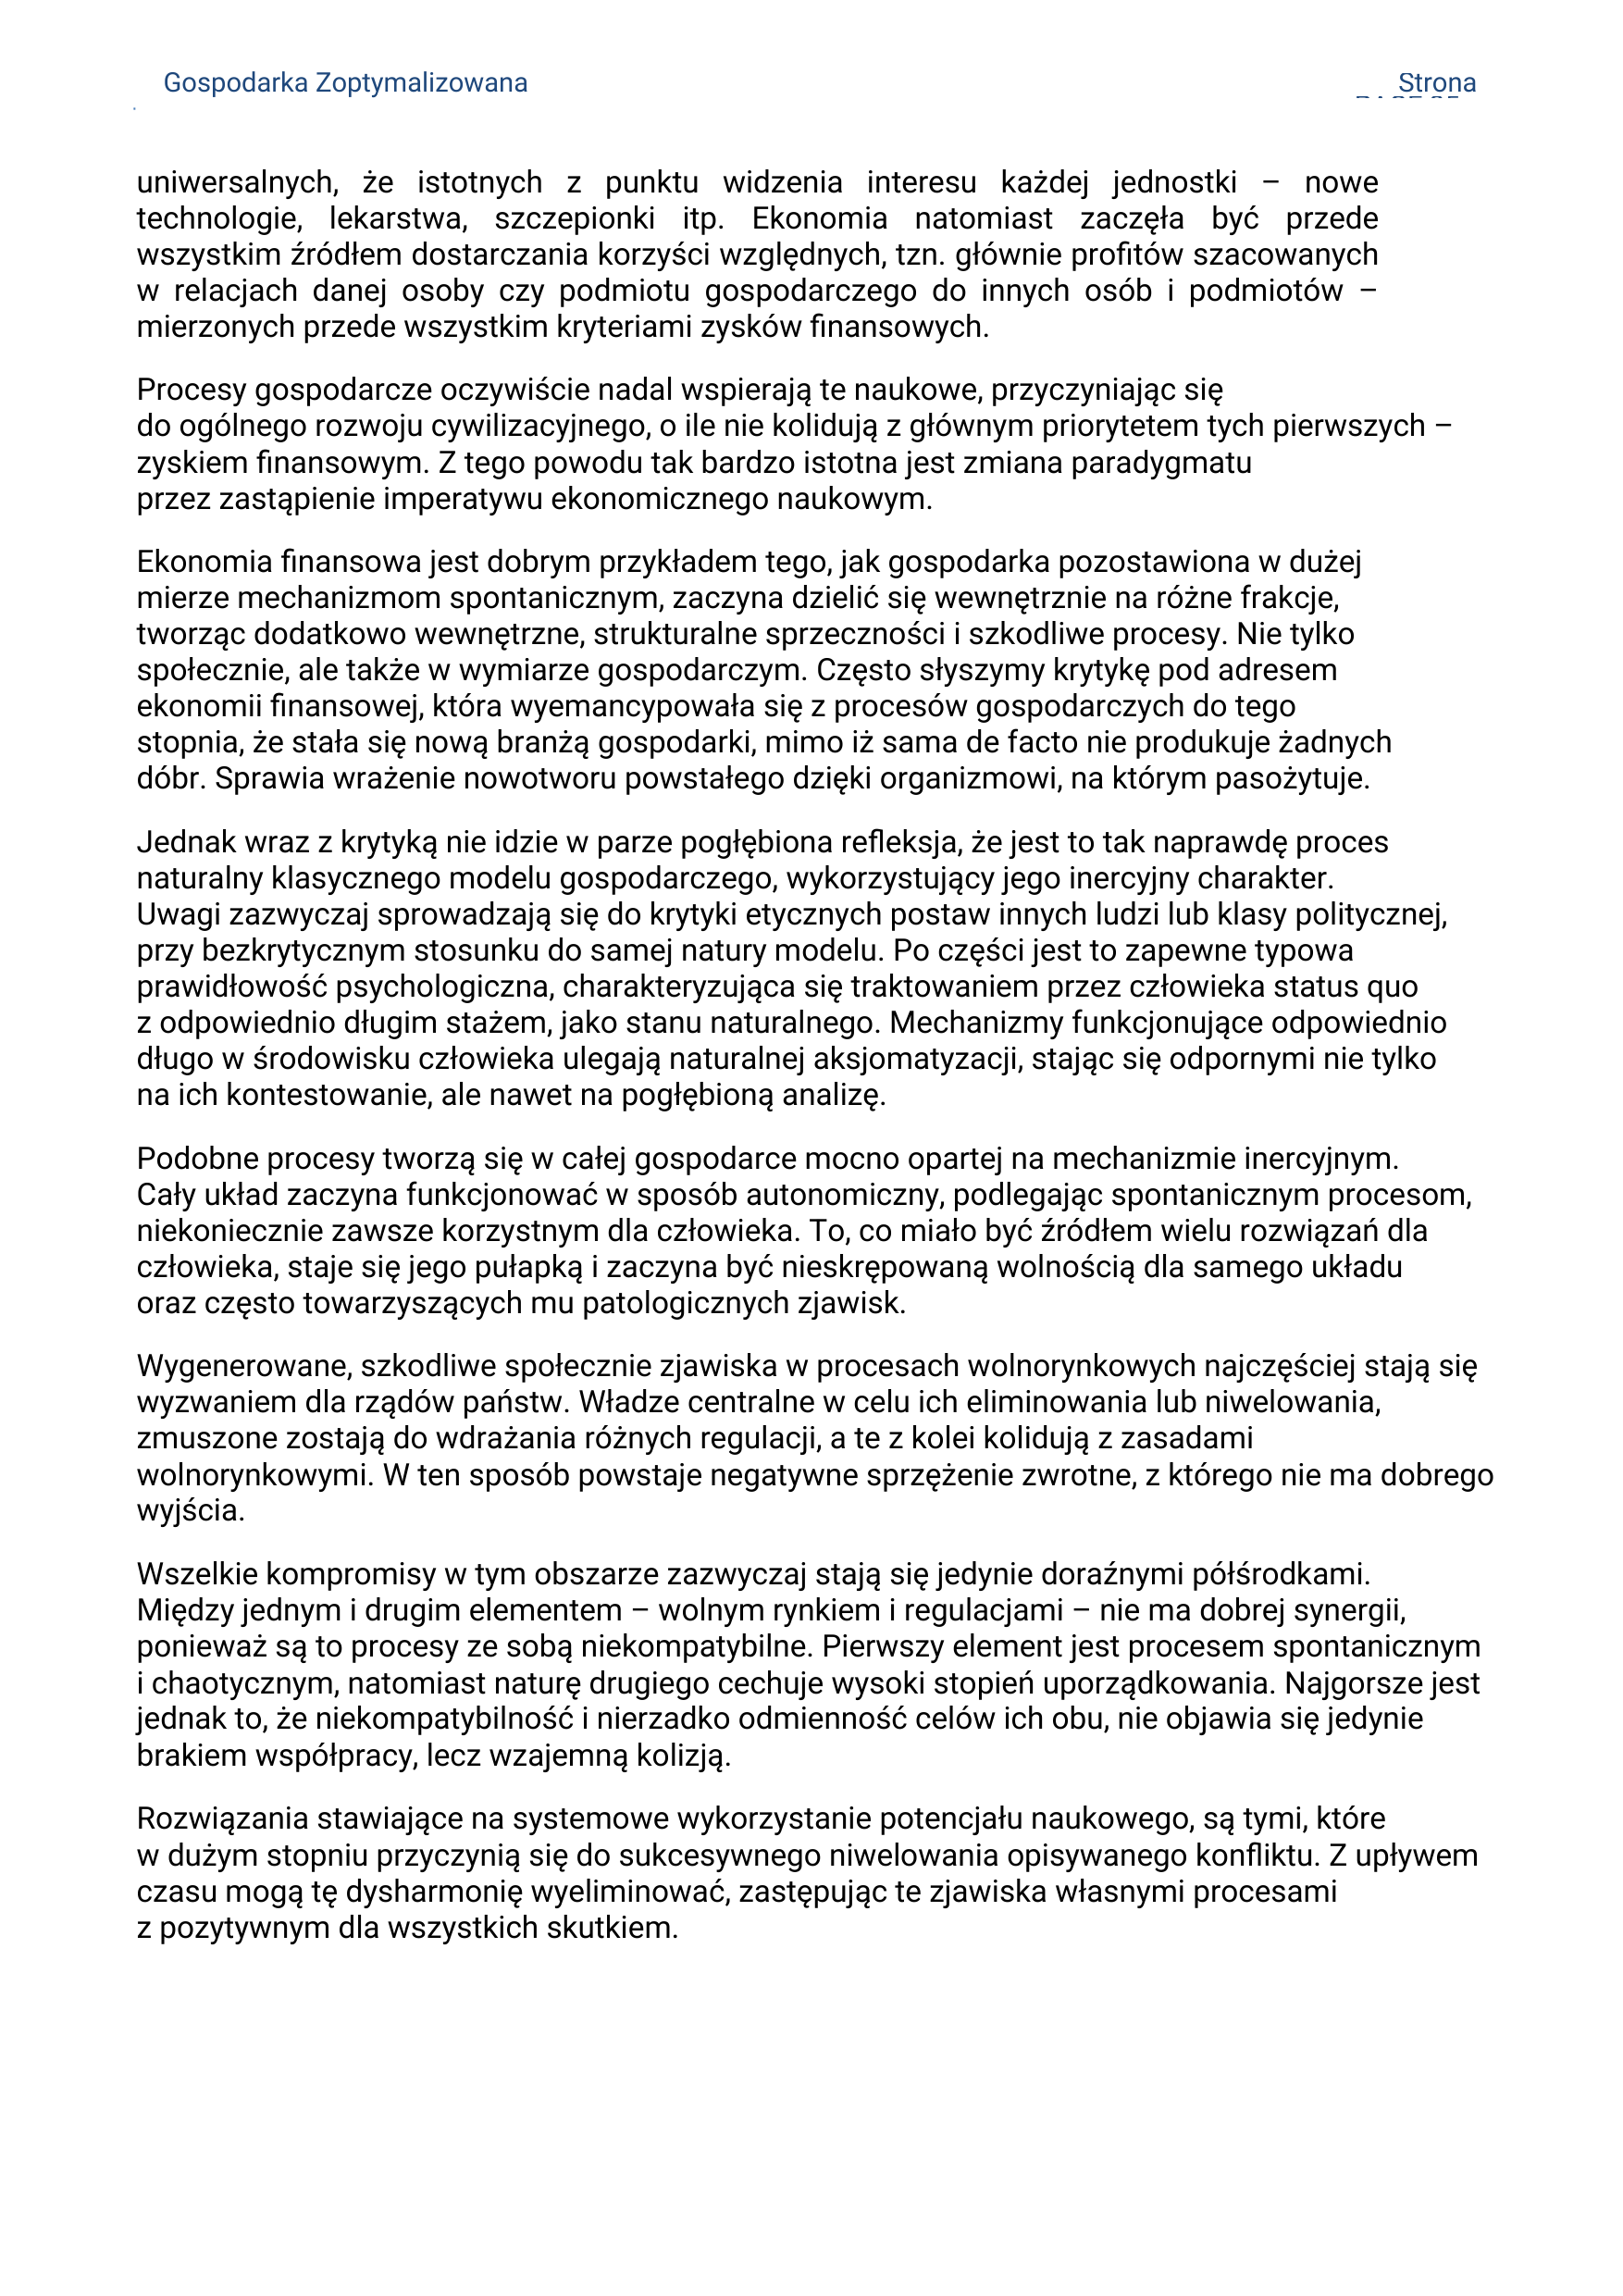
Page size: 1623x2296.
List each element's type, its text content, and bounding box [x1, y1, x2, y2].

text Wszelkie kompromisy w tym obszarze zazwyczaj stają się jedynie doraźnymi półśrodkami. Między jednym i drugim elementem – wolnym rynkiem i regulacjami – nie ma dobrej synergii, ponieważ są to procesy ze sobą niekompatybilne. Pierwszy element jest procesem spontanicznym i chaotycznym, natomiast naturę drugiego cechuje wysoki stopień uporządkowania. Najgorsze jest jednak to, że niekompatybilność i nierzadko odmienność celów ich obu, nie objawia się jedynie brakiem współpracy, lecz wzajemną kolizją. [136, 1557, 1497, 1773]
text Wygenerowane, szkodliwe społecznie zjawiska w procesach wolnorynkowych najczęściej stają się wyzwaniem dla rządów państw. Władze centralne w celu ich eliminowania lub niwelowania, zmuszone zostają do wdrażania różnych regulacji, a te z kolei kolidują z zasadami wolnorynkowymi. W ten sposób powstaje negatywne sprzężenie zwrotne, z którego nie ma dobrego wyjścia. [136, 1348, 1497, 1529]
text uniwersalnych, że istotnych z punktu widzenia interesu każdej jednostki – nowe technologie, lekarstwa, szczepionki itp. Ekonomia natomiast zaczęła być przede wszystkim źródłem dostarczania korzyści względnych, tzn. głównie profitów szacowanych w relacjach danej osoby czy podmiotu gospodarczego do innych osób i podmiotów – mierzonych przede wszystkim kryteriami zysków finansowych. [136, 164, 1381, 345]
text do ogólnego rozwoju cywilizacyjnego, o ile nie kolidują z głównym priorytetem tych pierwszych – zyskiem finansowym. Z tego powodu tak bardzo istotna jest zmiana paradygmatu przez zastąpienie imperatywu ekonomicznego naukowym. [136, 408, 1497, 516]
text Ekonomia finansowa jest dobrym przykładem tego, jak gospodarka pozostawiona w dużej mierze mechanizmom spontanicznym, zaczyna dzielić się wewnętrznie na różne frakcje, tworząc dodatkowo wewnętrzne, strukturalne sprzeczności i szkodliwe procesy. Nie tylko społecznie, ale także w wymiarze gospodarczym. Często słyszymy krytykę pod adresem ekonomii finansowej, która wyemancypowała się z procesów gospodarczych do tego stopnia, że stała się nową branżą gospodarki, mimo iż sama de facto nie produkuje żadnych dóbr. Sprawia wrażenie nowotworu powstałego dzięki organizmowi, na którym pasożytuje. [136, 543, 1404, 797]
text Jednak wraz z krytyką nie idzie w parze pogłębiona refleksja, że jest to tak naprawdę proces naturalny klasycznego modelu gospodarczego, wykorzystujący jego inercyjny charakter. Uwagi zazwyczaj sprowadzają się do krytyki etycznych postaw innych ludzi lub klasy politycznej, przy bezkrytycznym stosunku do samej natury modelu. Po części jest to zapewne typowa prawidłowość psychologiczna, charakteryzująca się traktowaniem przez człowieka status quo z odpowiednio długim stażem, jako stanu naturalnego. Mechanizmy funkcjonujące odpowiednio długo w środowisku człowieka ulegają naturalnej aksjomatyzacji, stając się odpornymi nie tylko na ich kontestowanie, ale nawet na pogłębioną analizę. [136, 824, 1497, 1113]
text Procesy gospodarcze oczywiście nadal wspierają te naukowe, przyczyniając się [136, 372, 1497, 408]
text Podobne procesy tworzą się w całej gospodarce mocno opartej na mechanizmie inercyjnym. Cały układ zaczyna funkcjonować w sposób autonomiczny, podlegając spontanicznym procesom, niekoniecznie zawsze korzystnym dla człowieka. To, co miało być źródłem wielu rozwiązań dla człowieka, staje się jego pułapką i zaczyna być nieskrępowaną wolnością dla samego układu oraz często towarzyszących mu patologicznych zjawisk. [136, 1140, 1497, 1322]
text Rozwiązania stawiające na systemowe wykorzystanie potencjału naukowego, są tymi, które w dużym stopniu przyczynią się do sukcesywnego niwelowania opisywanego konfliktu. Z upływem czasu mogą tę dysharmonię wyeliminować, zastępując te zjawiska własnymi procesami z pozytywnym dla wszystkich skutkiem. [136, 1801, 1497, 1945]
